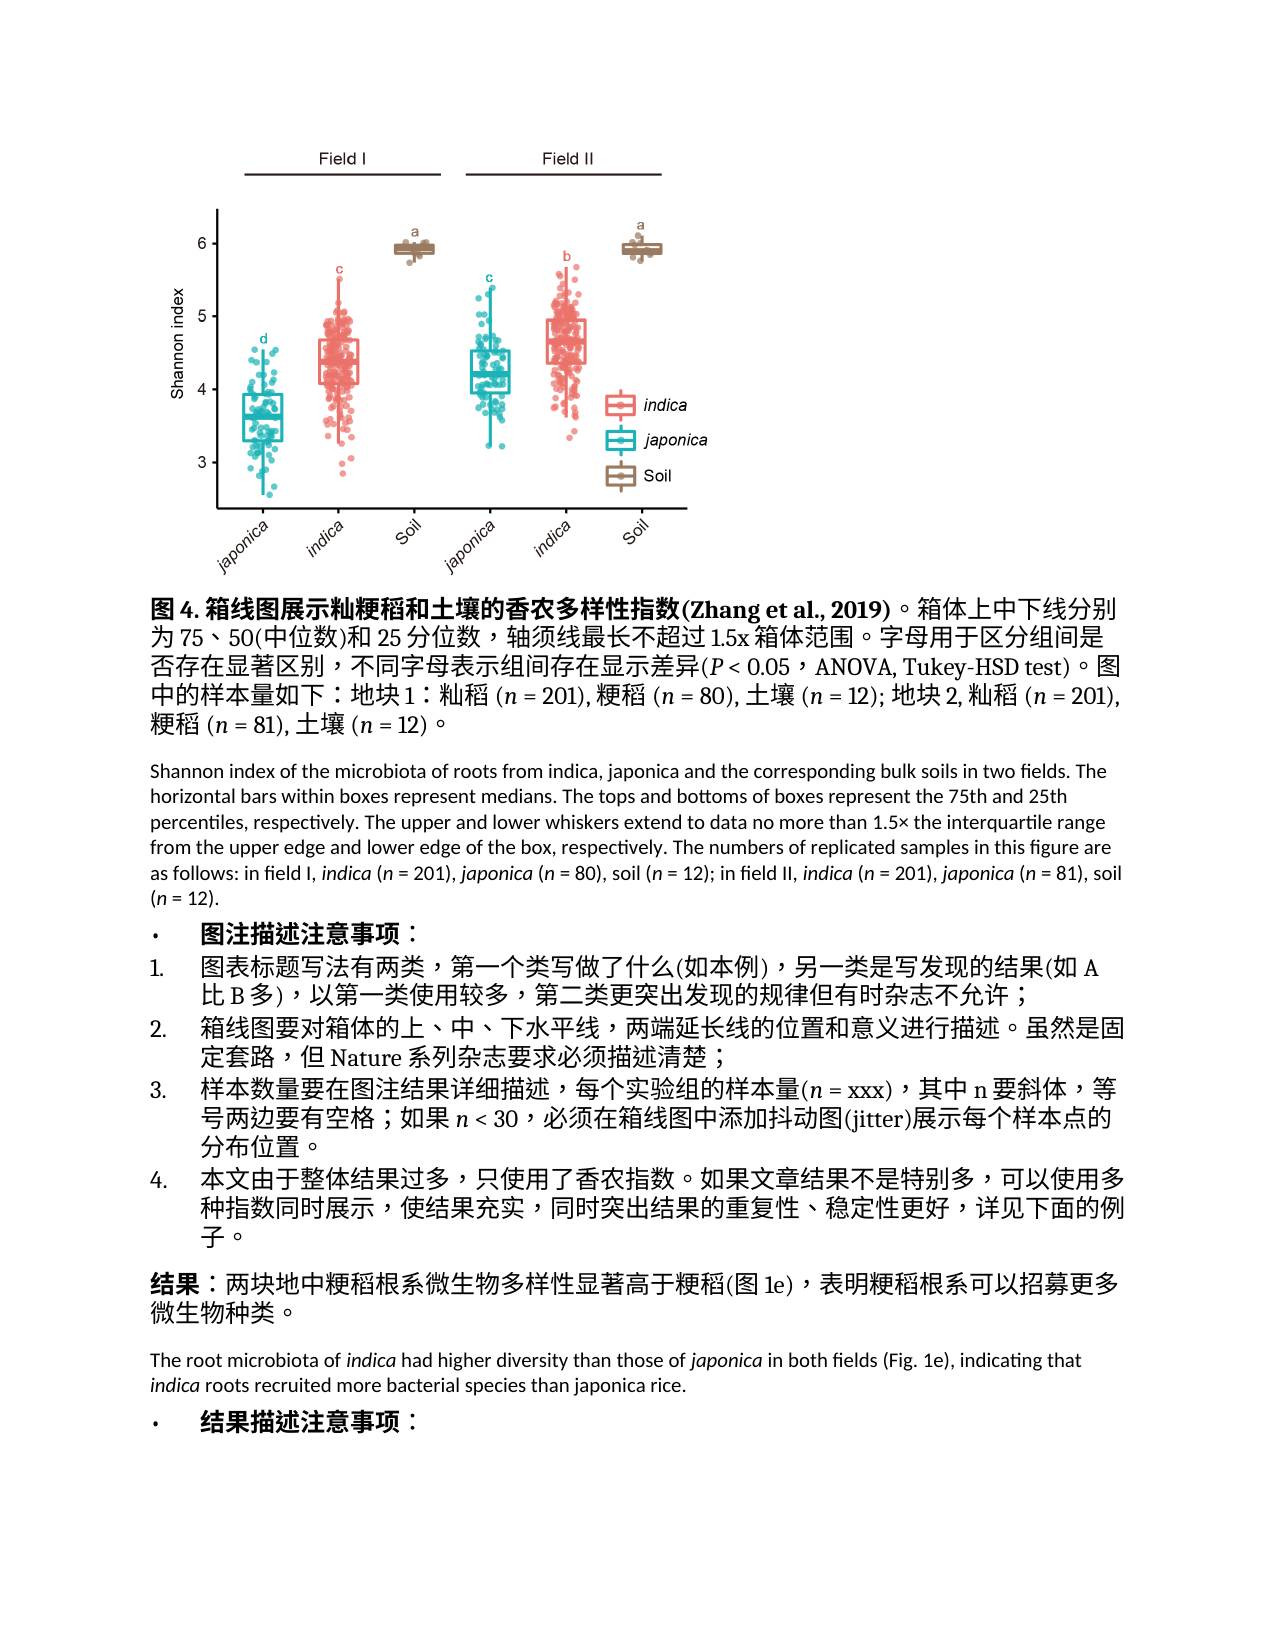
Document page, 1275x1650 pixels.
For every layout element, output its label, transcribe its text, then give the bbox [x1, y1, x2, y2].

list 结果描述注意事项： [150, 1408, 1125, 1437]
text 图4. 箱线图展示籼粳稻和土壤的香农多样性指数(Zhang et al., 2019)。箱体上中下线分别为75、50(中位数)和25分位数，轴须线最长不超过1.5x箱体范围。字母用于区分组间是否存在显著区别，不同字母表示组间存在显示差异(P < 0.05，ANOVA, Tukey-HSD test)。图中的样本量如下：地块1：籼稻 (n = 201), 粳稻 (n = 80), 土壤 (n = 12); 地块2, 籼稻 (n = 201), 粳稻 (n = 81), 土壤 (n = 12)。 [150, 596, 1125, 739]
picture [168, 150, 708, 577]
list 本文由于整体结果过多，只使用了香农指数。如果文章结果不是特别多，可以使用多种指数同时展示，使结果充实，同时突出结果的重复性、稳定性更好，详见下面的例子。 [150, 1166, 1125, 1252]
list 图注描述注意事项： [150, 921, 1125, 950]
list 样本数量要在图注结果详细描述，每个实验组的样本量(n = xxx)，其中n要斜体，等号两边要有空格；如果 n < 30，必须在箱线图中添加抖动图(jitter)展示每个样本点的分布位置。 [150, 1076, 1125, 1162]
text 结果：两块地中粳稻根系微生物多样性显著高于粳稻(图1e)，表明粳稻根系可以招募更多微生物种类。 [150, 1271, 1125, 1328]
text Shannon index of the microbiota of roots from indica, japonica and the corresponding bulk soils in two fields. The horizontal bars within boxes represent medians. The tops and bottoms of boxes represent the 75th and 25th percentiles, respectively. The upper and lower whiskers extend to data no more than 1.5× the interquartile range from the upper edge and lower edge of the box, respectively. The numbers of replicated samples in this figure are as follows: in field I, indica (n = 201), japonica (n = 80), soil (n = 12); in field II, indica (n = 201), japonica (n = 81), soil (n = 12). [150, 758, 1125, 911]
list 图表标题写法有两类，第一个类写做了什么(如本例)，另一类是写发现的结果(如A比B多)，以第一类使用较多，第二类更突出发现的规律但有时杂志不允许； [150, 953, 1125, 1011]
text The root microbiota of indica had higher diversity than those of japonica in both fields (Fig. 1e), indicating that indica roots recruited more bacterial species than japonica rice. [150, 1347, 1125, 1398]
list 箱线图要对箱体的上、中、下水平线，两端延长线的位置和意义进行描述。虽然是固定套路，但Nature系列杂志要求必须描述清楚； [150, 1015, 1125, 1072]
